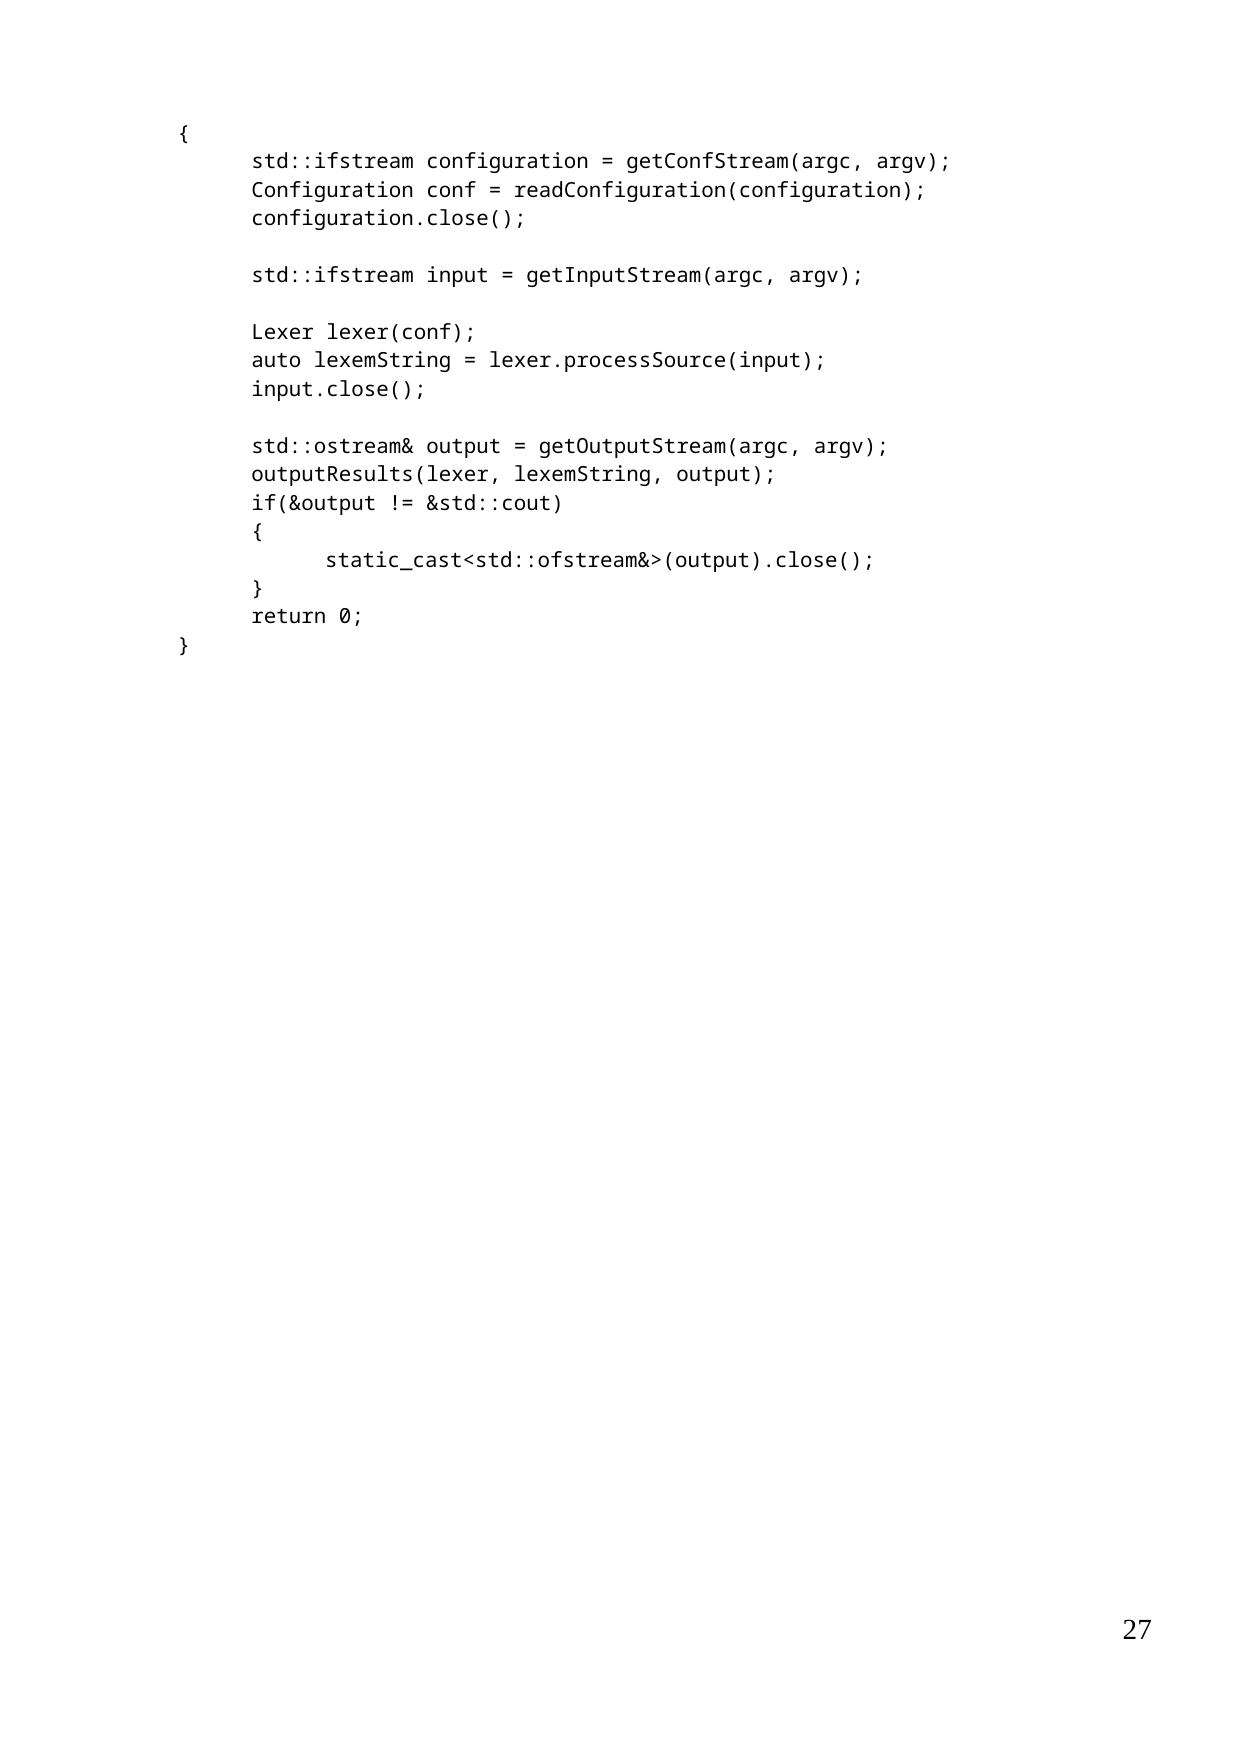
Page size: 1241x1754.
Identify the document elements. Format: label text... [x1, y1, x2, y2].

text configuration.close(); [177, 203, 1152, 232]
text outputResults(lexer, lexemString, output); [177, 459, 1152, 488]
text { [177, 118, 1152, 147]
text return 0; [177, 602, 1152, 630]
text std::ifstream configuration = getConfStream(argc, argv); [177, 147, 1152, 175]
text Configuration conf = readConfiguration(configuration); [177, 175, 1152, 203]
text std::ifstream input = getInputStream(argc, argv); [177, 260, 1152, 289]
text static_cast<std::ofstream&>(output).close(); [177, 545, 1152, 573]
text input.close(); [177, 374, 1152, 402]
text if(&output != &std::cout) [177, 488, 1152, 516]
text } [177, 630, 1152, 658]
text auto lexemString = lexer.processSource(input); [177, 346, 1152, 374]
text std::ostream& output = getOutputStream(argc, argv); [177, 431, 1152, 459]
text } [177, 573, 1152, 602]
text { [177, 516, 1152, 545]
text Lexer lexer(conf); [177, 317, 1152, 346]
